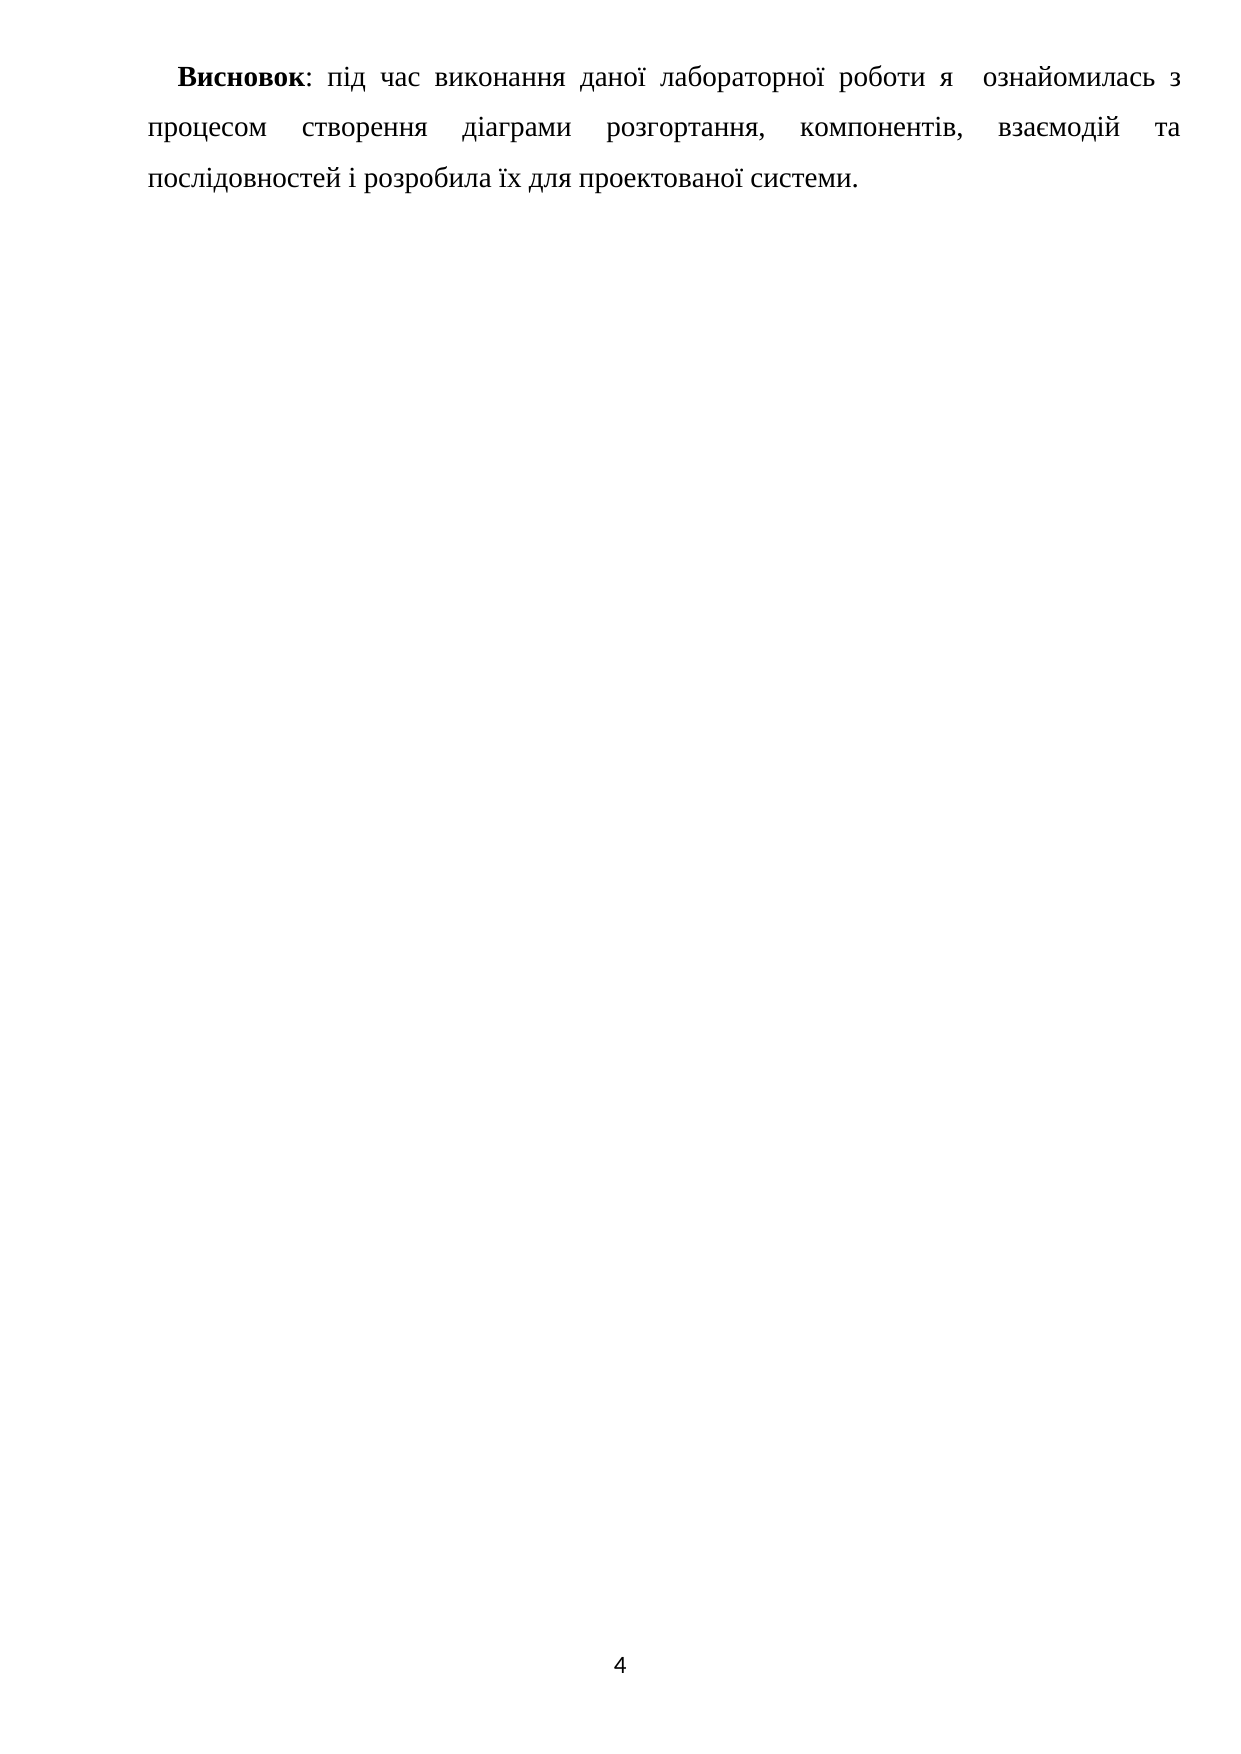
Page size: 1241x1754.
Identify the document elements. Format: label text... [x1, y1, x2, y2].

text Висновок: під час виконання даної лабораторної роботи я ознайомилась з процесом створення діаграми розгортання, компонентів, взаємодій та послідовностей і розробила їх для проектованої системи. [148, 59, 1181, 193]
